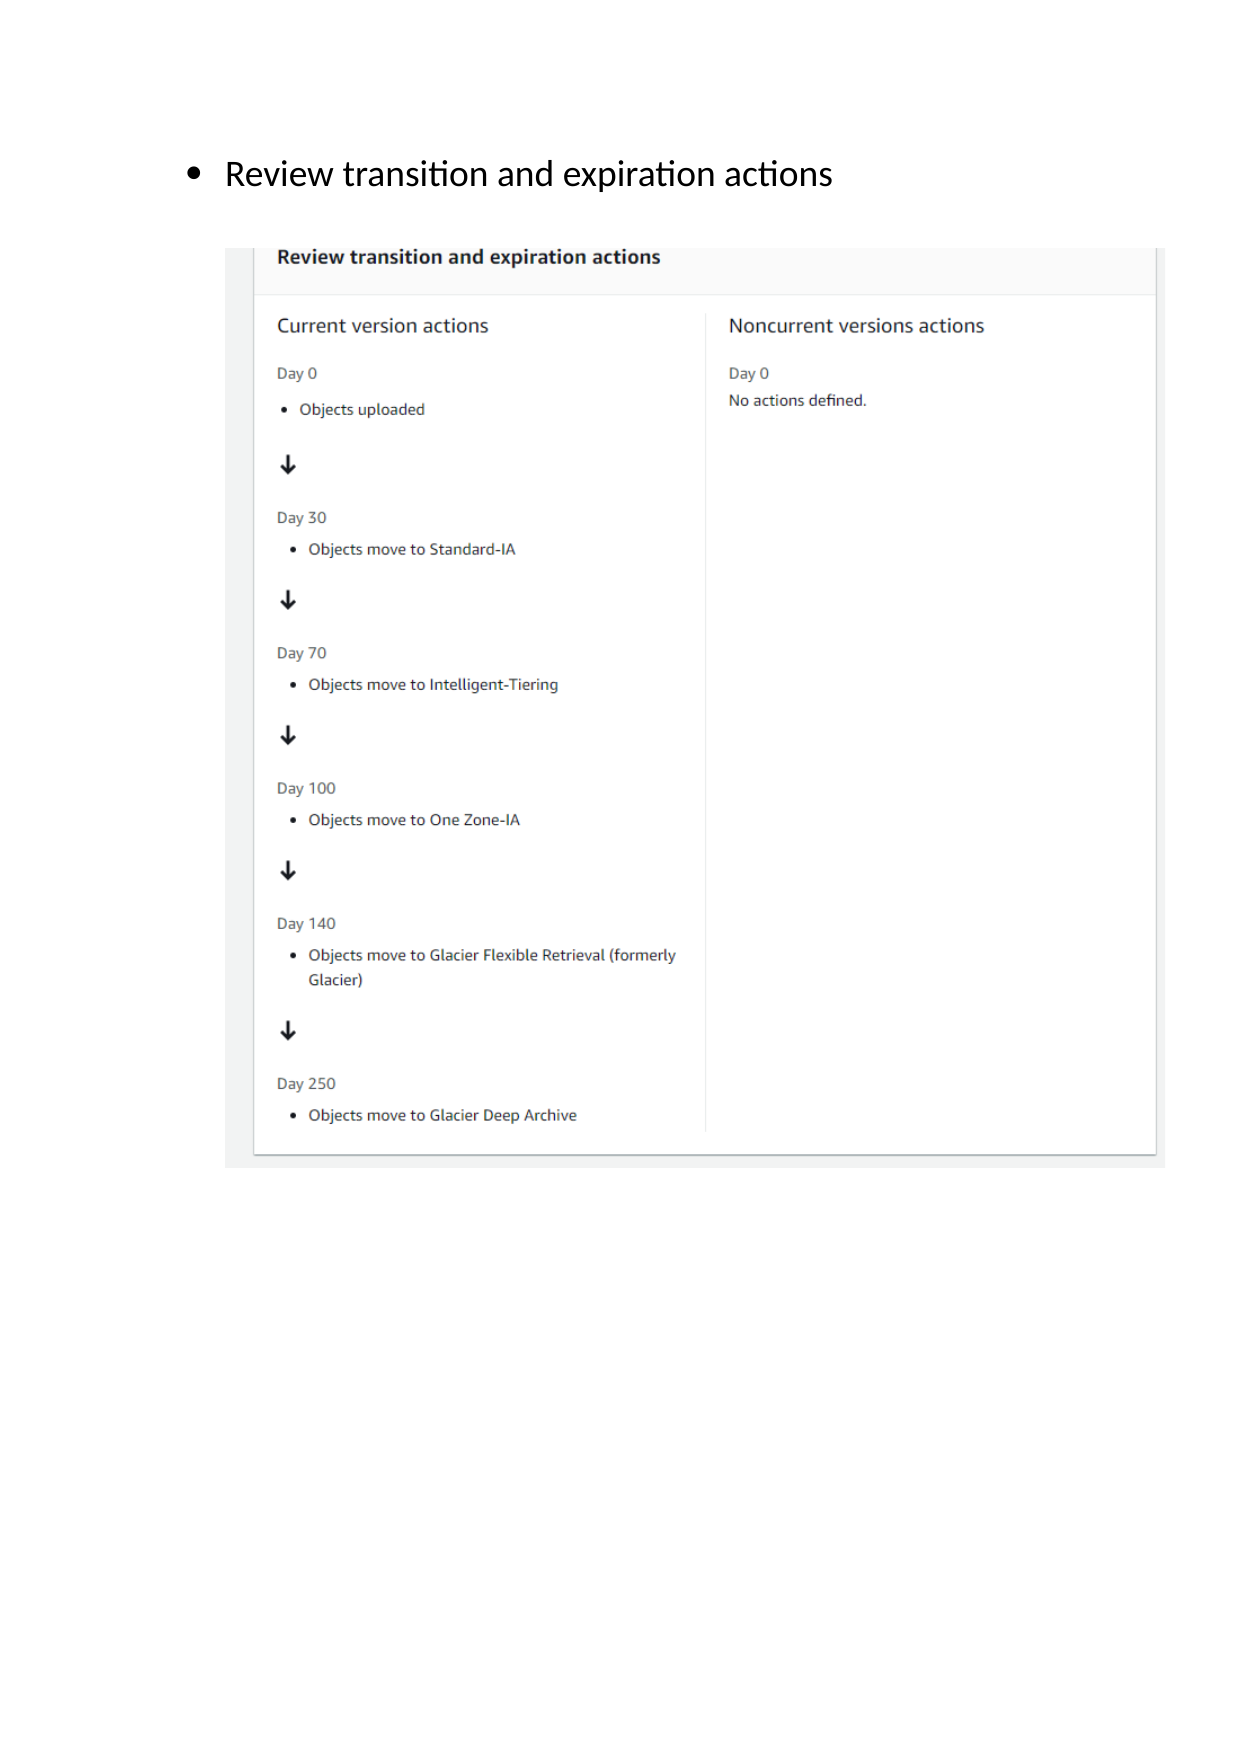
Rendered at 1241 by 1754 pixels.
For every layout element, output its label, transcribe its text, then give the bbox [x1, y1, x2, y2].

list Review transition and expiration actions [187, 150, 1090, 196]
picture [225, 248, 1166, 1168]
